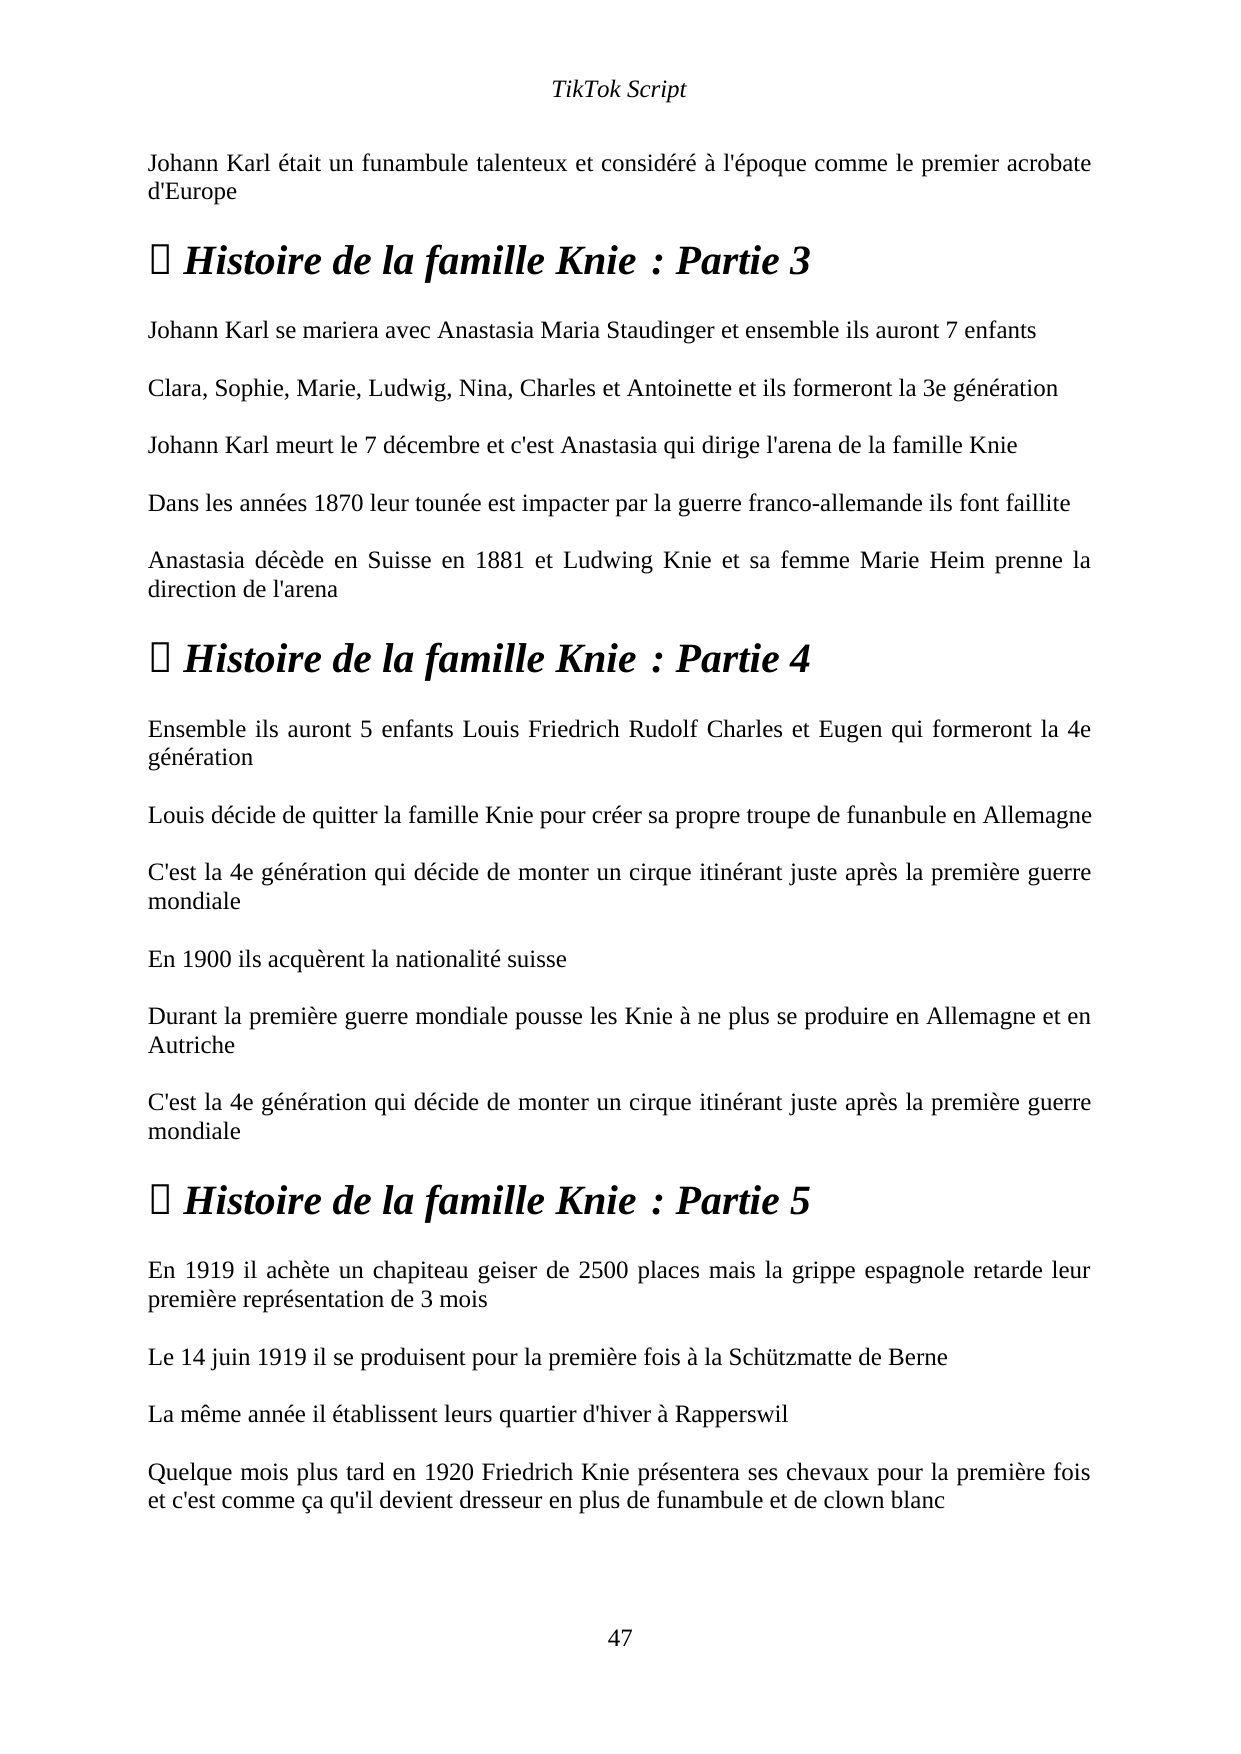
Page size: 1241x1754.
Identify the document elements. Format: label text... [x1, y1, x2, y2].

subtitle ✅ Histoire de la famille Knie : Partie 3 [148, 230, 1093, 287]
text Johann Karl se mariera avec Anastasia Maria Staudinger et ensemble ils auront 7 enfants [148, 316, 1093, 344]
text Clara, Sophie, Marie, Ludwig, Nina, Charles et Antoinette et ils formeront la 3e génération [148, 373, 1093, 402]
text Le 14 juin 1919 il se produisent pour la première fois à la Schützmatte de Berne [148, 1342, 1093, 1370]
text Quelque mois plus tard en 1920 Friedrich Knie présentera ses chevaux pour la première fois et c'est comme ça qu'il devient dresseur en plus de funambule et de clown blanc [148, 1457, 1093, 1514]
text La même année il établissent leurs quartier d'hiver à Rapperswil [148, 1399, 1093, 1428]
text Anastasia décède en Suisse en 1881 et Ludwing Knie et sa femme Marie Heim prenne la direction de l'arena [148, 546, 1093, 603]
text Dans les années 1870 leur tounée est impacter par la guerre franco-allemande ils font faillite [148, 488, 1093, 517]
text Ensemble ils auront 5 enfants Louis Friedrich Rudolf Charles et Eugen qui formeront la 4e génération [148, 714, 1093, 771]
text Louis décide de quitter la famille Knie pour créer sa propre troupe de funanbule en Allemagne [148, 800, 1093, 829]
text C'est la 4e génération qui décide de monter un cirque itinérant juste après la première guerre mondiale [148, 1087, 1093, 1145]
subtitle ✅ Histoire de la famille Knie : Partie 4 [148, 628, 1093, 685]
text Durant la première guerre mondiale pousse les Knie à ne plus se produire en Allemagne et en Autriche [148, 1001, 1093, 1059]
text Johann Karl meurt le 7 décembre et c'est Anastasia qui dirige l'arena de la famille Knie [148, 431, 1093, 459]
text C'est la 4e génération qui décide de monter un cirque itinérant juste après la première guerre mondiale [148, 857, 1093, 915]
text En 1919 il achète un chapiteau geiser de 2500 places mais la grippe espagnole retarde leur première représentation de 3 mois [148, 1255, 1093, 1313]
text En 1900 ils acquèrent la nationalité suisse [148, 944, 1093, 972]
subtitle ✅ Histoire de la famille Knie : Partie 5 [148, 1170, 1093, 1227]
text Johann Karl était un funambule talenteux et considéré à l'époque comme le premier acrobate d'Europe [148, 148, 1093, 205]
